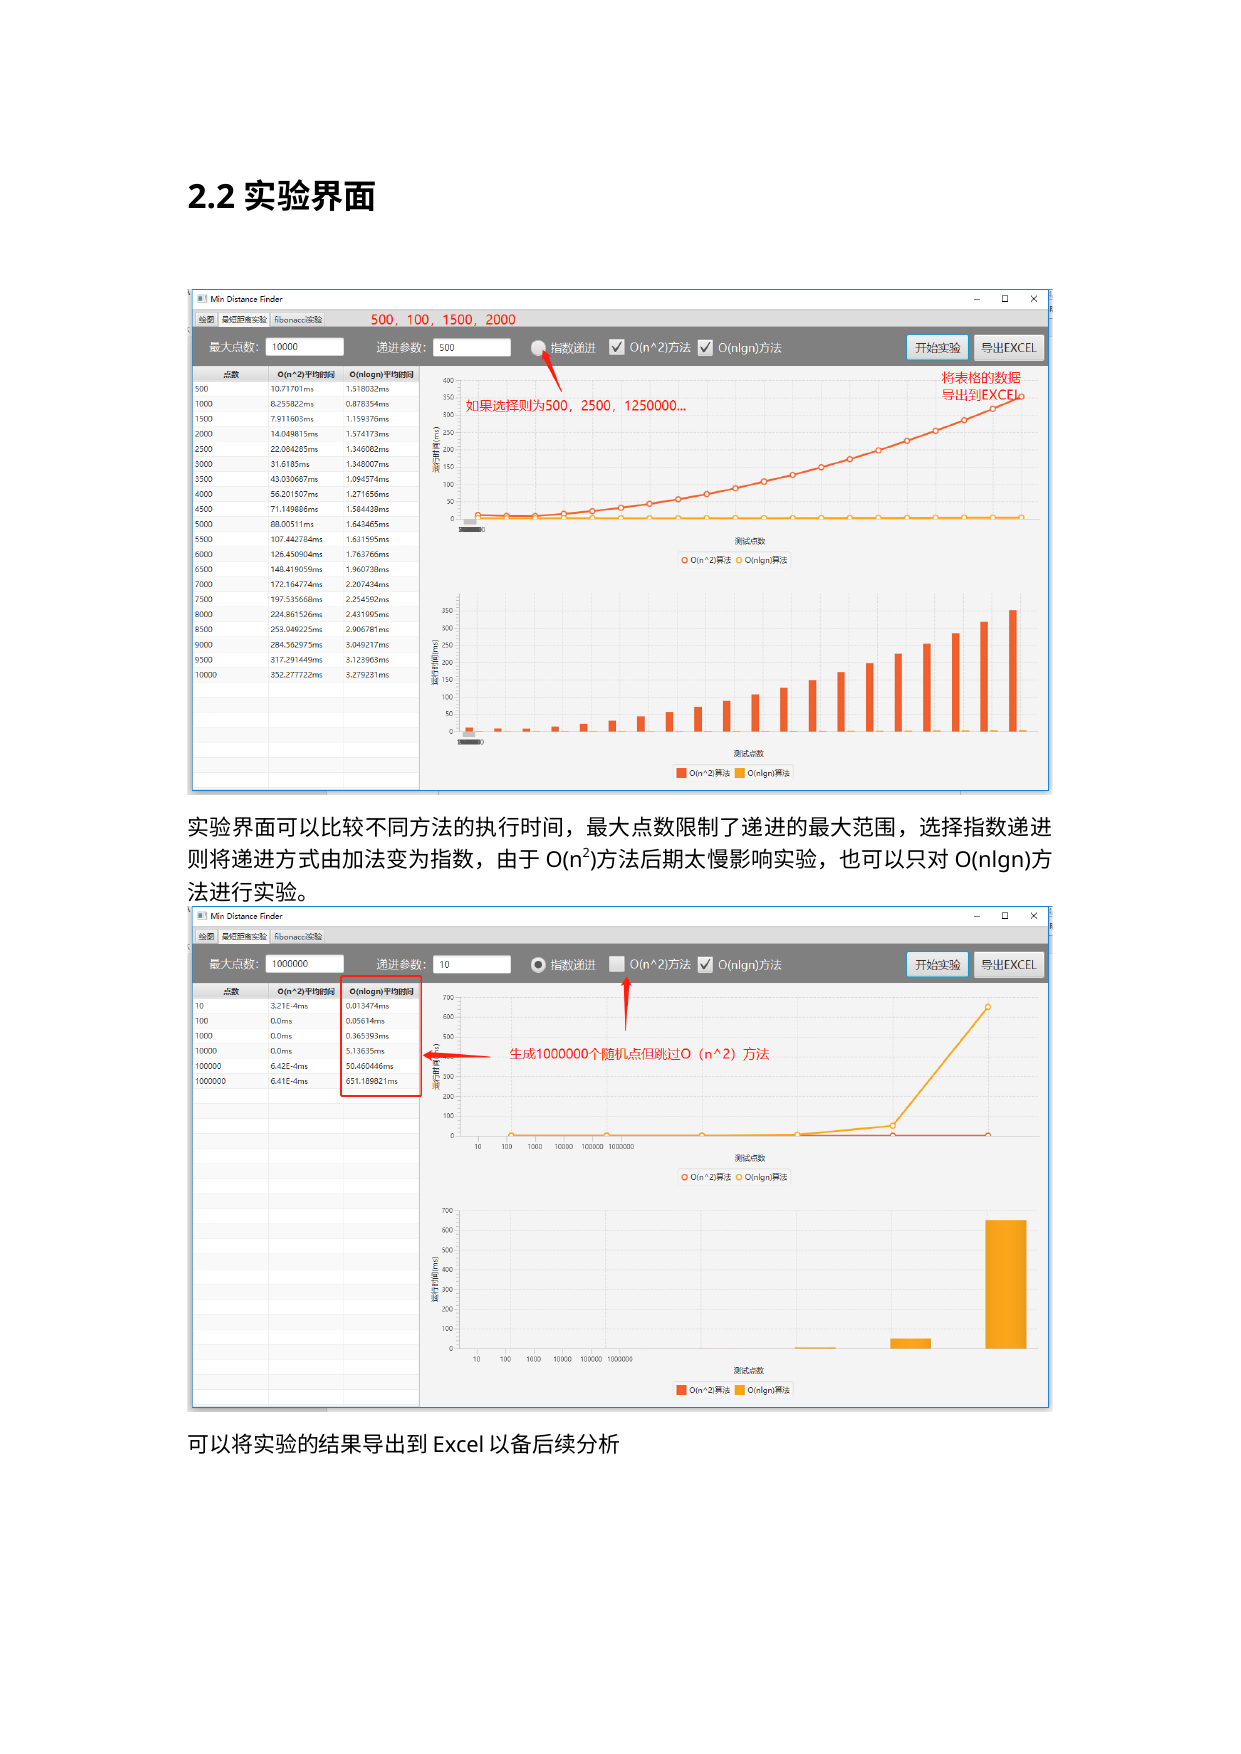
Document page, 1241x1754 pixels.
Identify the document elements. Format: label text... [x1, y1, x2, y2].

subtitle 2.2 实验界面 [187, 162, 1053, 227]
text 实验界面可以比较不同方法的执行时间，最大点数限制了递进的最大范围，选择指数递进则将递进方式由加法变为指数，由于O(n2)方法后期太慢影响实验，也可以只对O(nlgn)方法进行实验。 [187, 809, 1053, 906]
picture [187, 289, 1053, 795]
picture [187, 906, 1053, 1412]
text 可以将实验的结果导出到Excel以备后续分析 [187, 1427, 1053, 1459]
